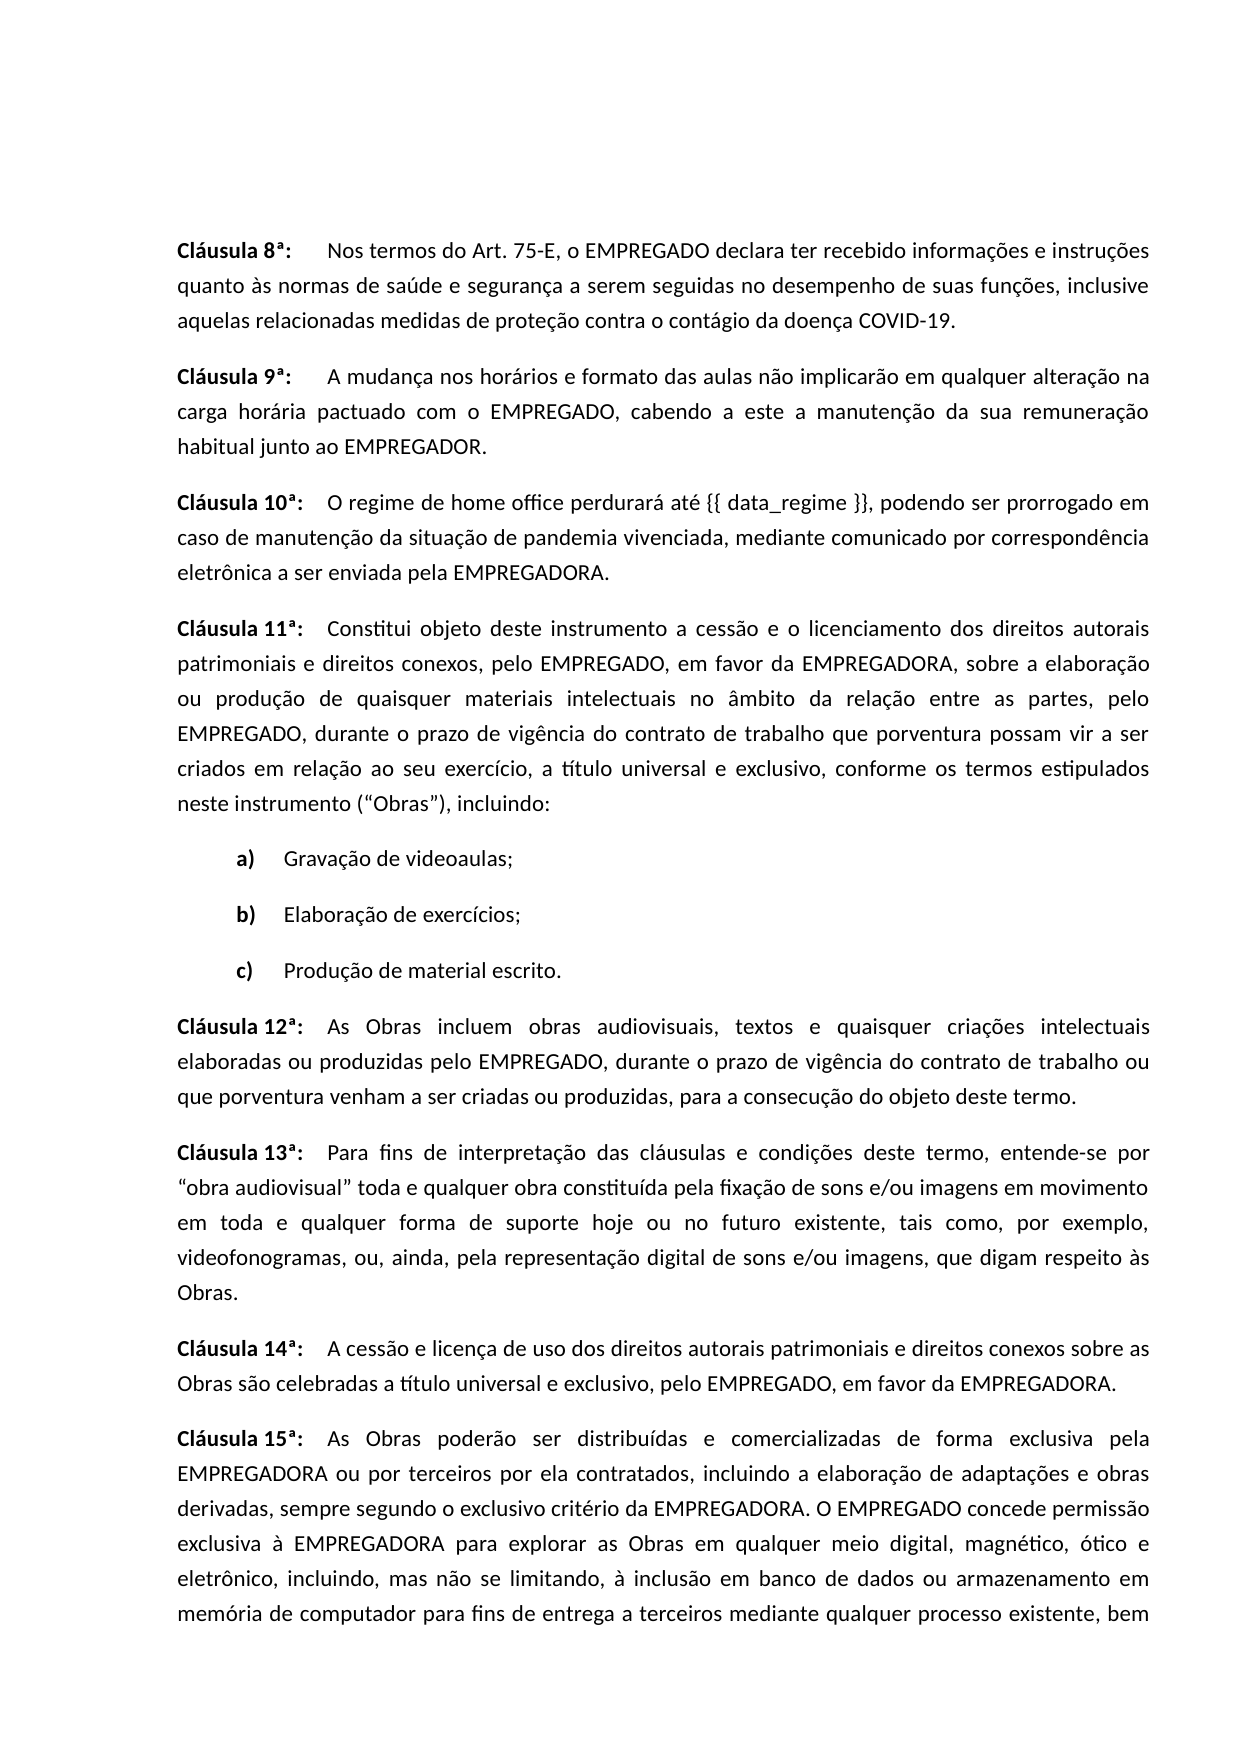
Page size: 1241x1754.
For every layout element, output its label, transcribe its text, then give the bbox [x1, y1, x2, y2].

list Para fins de interpretação das cláusulas e condições deste termo, entende-se por “obra audiovisual” toda e qualquer obra constituída pela fixação de sons e/ou imagens em movimento em toda e qualquer forma de suporte hoje ou no futuro existente, tais como, por exemplo, videofonogramas, ou, ainda, pela representação digital de sons e/ou imagens, que digam respeito às Obras. [177, 1138, 1152, 1306]
list As Obras incluem obras audiovisuais, textos e quaisquer criações intelectuais elaboradas ou produzidas pelo EMPREGADO, durante o prazo de vigência do contrato de trabalho ou que porventura venham a ser criadas ou produzidas, para a consecução do objeto deste termo. [177, 1012, 1152, 1110]
list Constitui objeto deste instrumento a cessão e o licenciamento dos direitos autorais patrimoniais e direitos conexos, pelo EMPREGADO, em favor da EMPREGADORA, sobre a elaboração ou produção de quaisquer materiais intelectuais no âmbito da relação entre as partes, pelo EMPREGADO, durante o prazo de vigência do contrato de trabalho que porventura possam vir a ser criados em relação ao seu exercício, a título universal e exclusivo, conforme os termos estipulados neste instrumento (“Obras”), incluindo: [177, 614, 1152, 817]
list Elaboração de exercícios; [236, 900, 1152, 928]
list Produção de material escrito. [236, 956, 1152, 984]
list A cessão e licença de uso dos direitos autorais patrimoniais e direitos conexos sobre as Obras são celebradas a título universal e exclusivo, pelo EMPREGADO, em favor da EMPREGADORA. [177, 1334, 1152, 1397]
list Gravação de videoaulas; [236, 844, 1152, 872]
